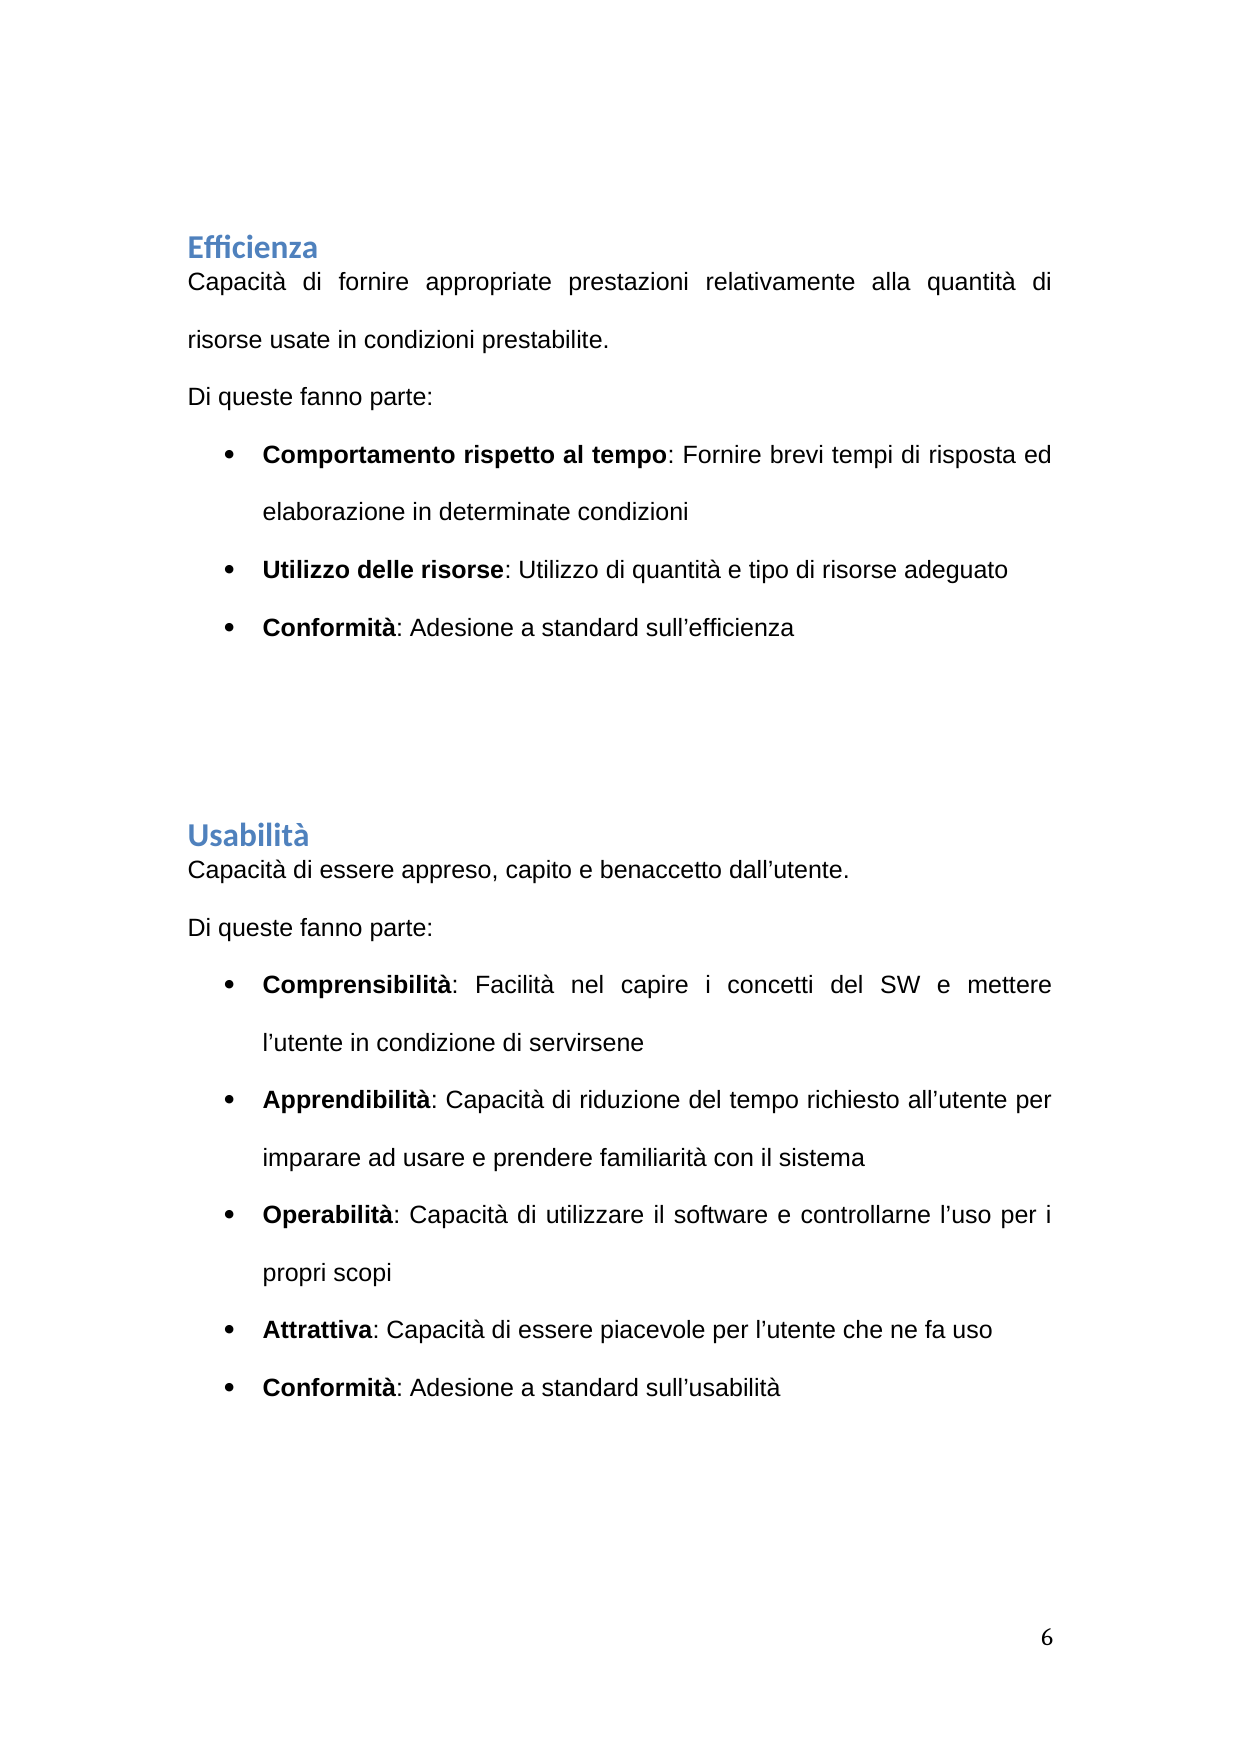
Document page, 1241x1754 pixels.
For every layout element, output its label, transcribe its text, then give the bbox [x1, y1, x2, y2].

text Di queste fanno parte: [187, 382, 1053, 411]
list Utilizzo delle risorse: Utilizzo di quantità e tipo di risorse adeguato [225, 555, 1053, 584]
list Operabilità: Capacità di utilizzare il software e controllarne l’uso per i propri scopi [225, 1200, 1053, 1287]
list Conformità: Adesione a standard sull’usabilità [225, 1373, 1053, 1402]
subtitle Efficienza [187, 227, 1053, 267]
subtitle Usabilità [187, 814, 1053, 855]
list Attrattiva: Capacità di essere piacevole per l’utente che ne fa uso [225, 1315, 1053, 1344]
list Conformità: Adesione a standard sull’efficienza [225, 613, 1053, 641]
list Comprensibilità: Facilità nel capire i concetti del SW e mettere l’utente in condizione di servirsene [225, 970, 1053, 1056]
list Comportamento rispetto al tempo: Fornire brevi tempi di risposta ed elaborazione in determinate condizioni [225, 440, 1053, 526]
text Capacità di fornire appropriate prestazioni relativamente alla quantità di risorse usate in condizioni prestabilite. [187, 267, 1053, 353]
list Apprendibilità: Capacità di riduzione del tempo richiesto all’utente per imparare ad usare e prendere familiarità con il sistema [225, 1085, 1053, 1171]
text Di queste fanno parte: [187, 912, 1053, 941]
text Capacità di essere appreso, capito e benaccetto dall’utente. [187, 855, 1053, 884]
